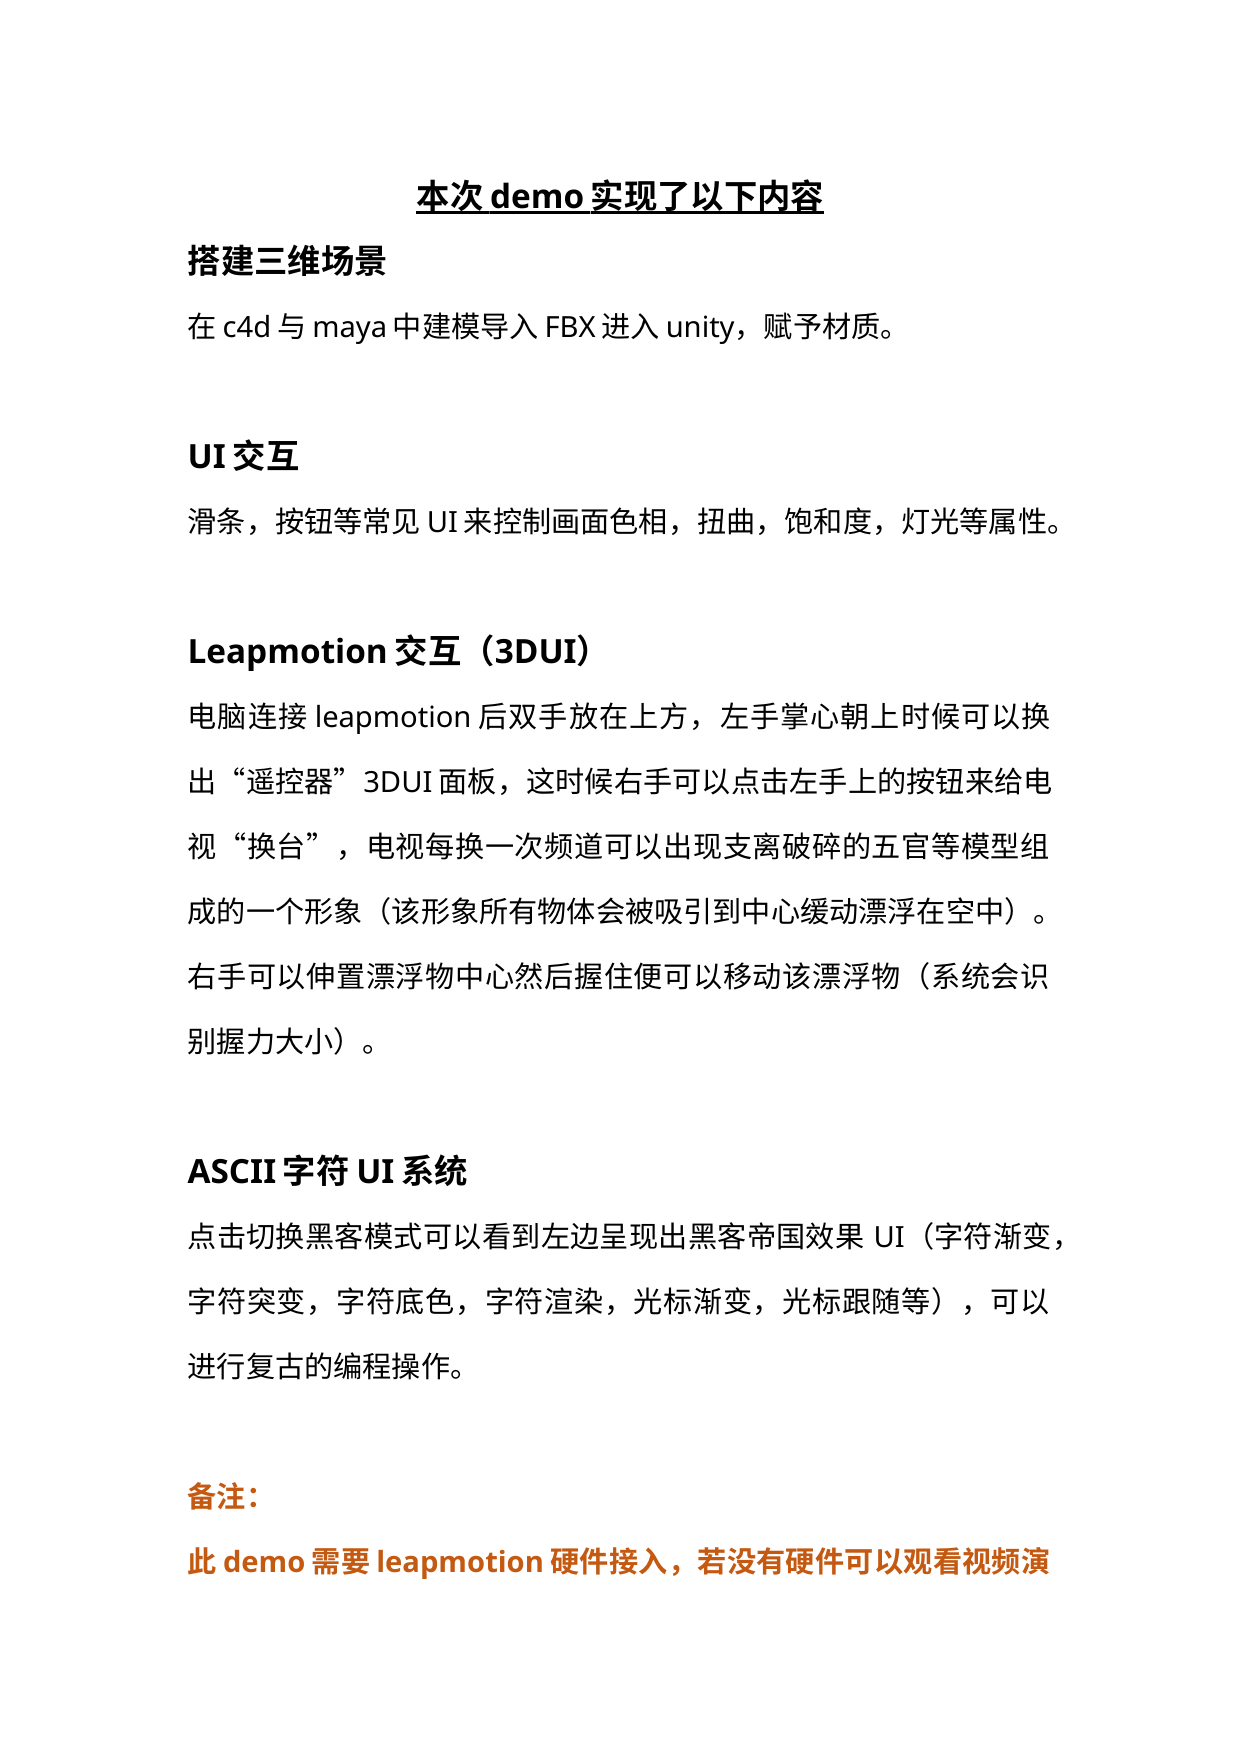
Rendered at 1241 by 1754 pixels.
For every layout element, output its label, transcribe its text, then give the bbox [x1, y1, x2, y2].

text 备注： [187, 1462, 1053, 1527]
text ASCII字符UI系统 [187, 1137, 1053, 1202]
text 点击切换黑客模式可以看到左边呈现出黑客帝国效果UI（字符渐变，字符突变，字符底色，字符渲染，光标渐变，光标跟随等），可以进行复古的编程操作。 [187, 1202, 1053, 1397]
text 在c4d与maya中建模导入FBX进入unity，赋予材质。 [187, 292, 1053, 357]
text 电脑连接leapmotion后双手放在上方，左手掌心朝上时候可以换出“遥控器”3DUI面板，这时候右手可以点击左手上的按钮来给电视“换台”，电视每换一次频道可以出现支离破碎的五官等模型组成的一个形象（该形象所有物体会被吸引到中心缓动漂浮在空中）。 [187, 682, 1053, 942]
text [187, 1527, 1053, 1592]
text 右手可以伸置漂浮物中心然后握住便可以移动该漂浮物（系统会识别握力大小）。 [187, 942, 1053, 1072]
text UI交互 [187, 422, 1053, 487]
text Leapmotion交互（3DUI） [187, 617, 1053, 682]
text 搭建三维场景 [187, 227, 1053, 292]
text 滑条，按钮等常见UI来控制画面色相，扭曲，饱和度，灯光等属性。 [187, 487, 1053, 552]
text 本次demo实现了以下内容 [187, 162, 1053, 227]
